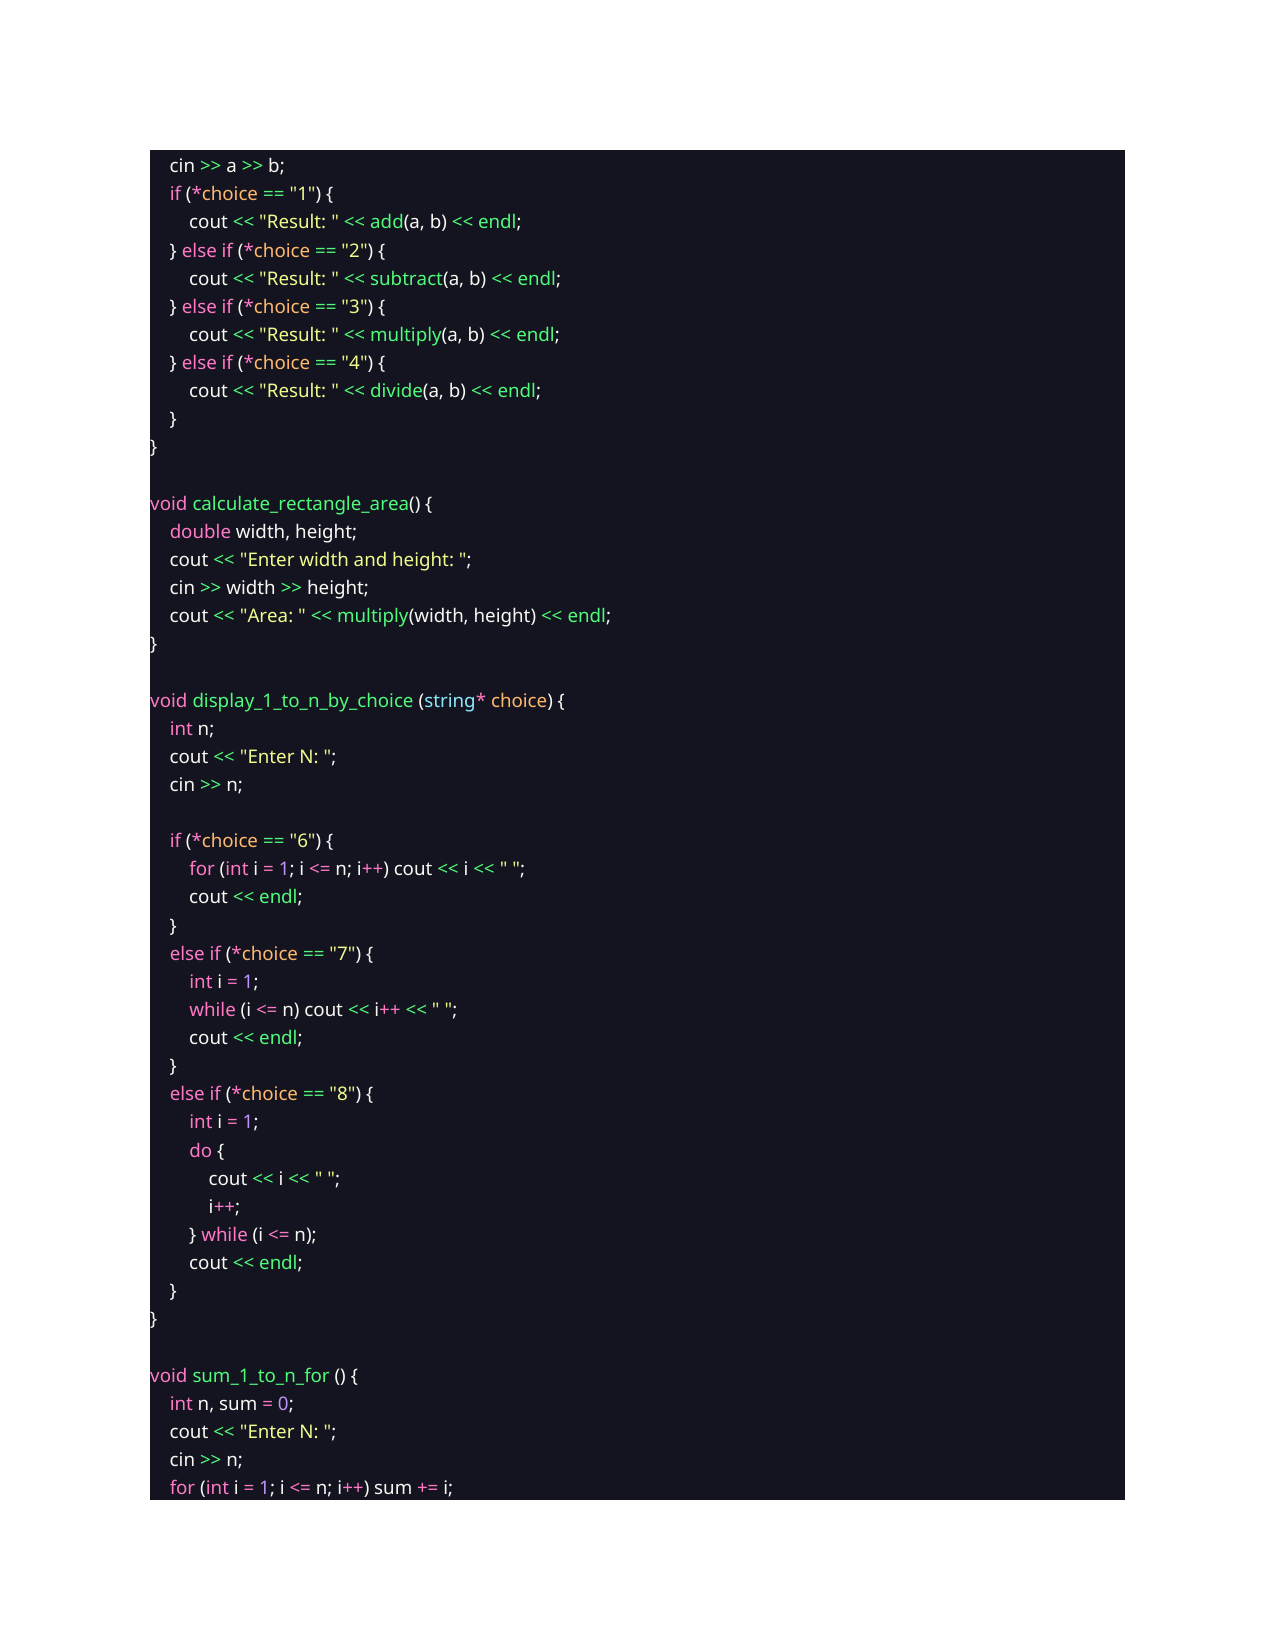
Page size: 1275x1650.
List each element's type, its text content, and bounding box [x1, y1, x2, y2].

text cout << "Enter N: "; [150, 1416, 1125, 1444]
text void calculate_rectangle_area() { [150, 487, 1125, 516]
text for (int i = 1; i <= n; i++) cout << i << " "; [150, 853, 1125, 881]
text cin >> width >> height; [150, 572, 1125, 600]
text cout << endl; [150, 1247, 1125, 1275]
text int i = 1; [150, 966, 1125, 994]
text cout << i << " "; [150, 1162, 1125, 1191]
text } [150, 909, 1125, 937]
text i++; [150, 1191, 1125, 1219]
text while (i <= n) cout << i++ << " "; [150, 994, 1125, 1022]
text int n, sum = 0; [150, 1387, 1125, 1416]
text cout << "Enter width and height: "; [150, 544, 1125, 572]
text } else if (*choice == "2") { [150, 234, 1125, 262]
text cin >> n; [150, 1444, 1125, 1472]
text else if (*choice == "7") { [150, 937, 1125, 966]
text int n; [150, 712, 1125, 741]
text } [150, 403, 1125, 431]
text cout << "Enter N: "; [150, 741, 1125, 769]
text cout << "Result: " << add(a, b) << endl; [150, 206, 1125, 234]
text for (int i = 1; i <= n; i++) sum += i; [150, 1472, 1125, 1500]
text } else if (*choice == "4") { [150, 347, 1125, 375]
text } else if (*choice == "3") { [150, 291, 1125, 319]
text int i = 1; [150, 1106, 1125, 1134]
text cout << "Result: " << divide(a, b) << endl; [150, 375, 1125, 403]
text cout << "Area: " << multiply(width, height) << endl; [150, 600, 1125, 628]
text void display_1_to_n_by_choice (string* choice) { [150, 684, 1125, 712]
text cin >> n; [150, 769, 1125, 797]
text } [150, 1050, 1125, 1078]
text else if (*choice == "8") { [150, 1078, 1125, 1106]
text if (*choice == "6") { [150, 825, 1125, 853]
text void sum_1_to_n_for () { [150, 1359, 1125, 1387]
text cout << endl; [150, 1022, 1125, 1050]
text do { [150, 1134, 1125, 1162]
text } while (i <= n); [150, 1219, 1125, 1247]
text cout << endl; [150, 881, 1125, 909]
text cout << "Result: " << multiply(a, b) << endl; [150, 319, 1125, 347]
text } [150, 1275, 1125, 1303]
text cout << "Result: " << subtract(a, b) << endl; [150, 262, 1125, 291]
text double width, height; [150, 516, 1125, 544]
text } [150, 628, 1125, 656]
text cin >> a >> b; [150, 150, 1125, 178]
text } [150, 431, 1125, 459]
text } [150, 1303, 1125, 1331]
text if (*choice == "1") { [150, 178, 1125, 206]
